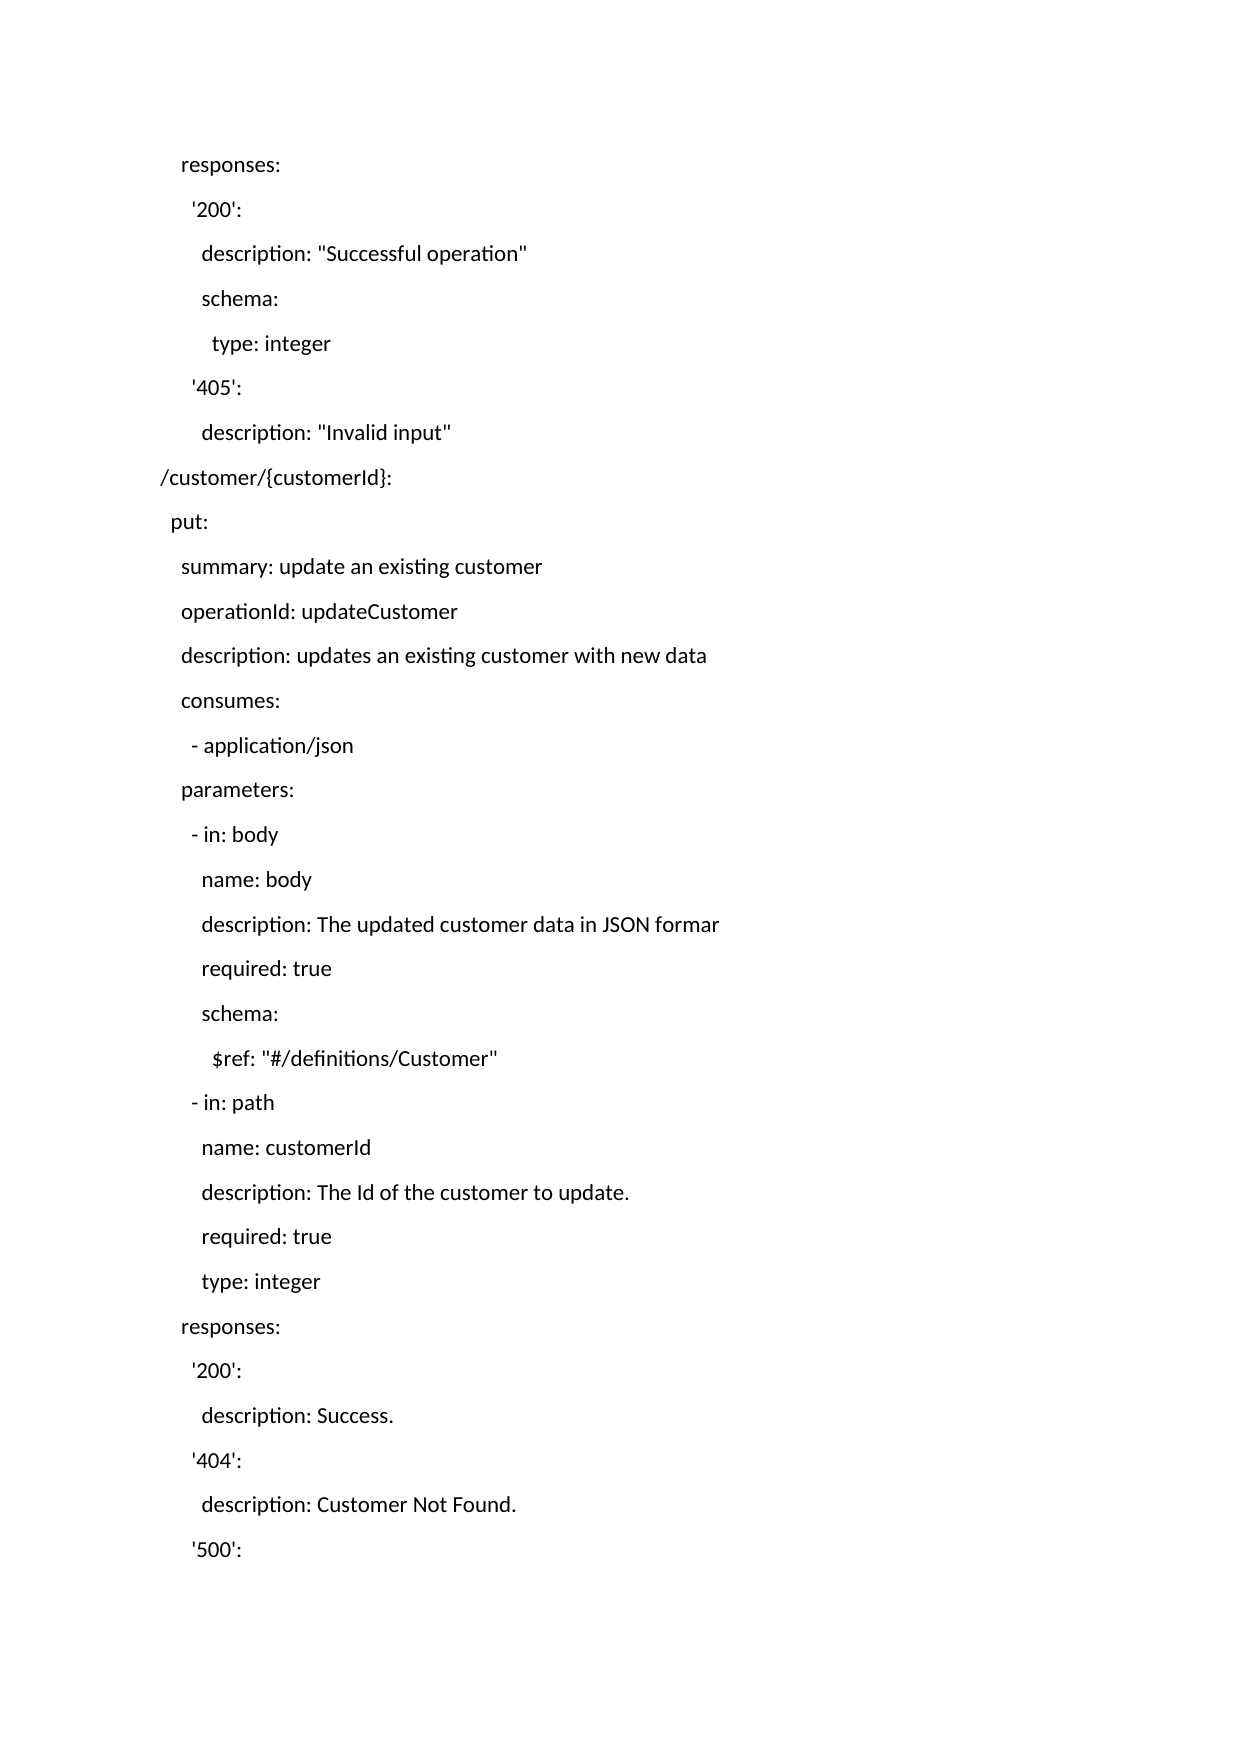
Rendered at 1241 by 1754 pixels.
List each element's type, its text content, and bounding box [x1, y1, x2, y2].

text description: Success. [150, 1401, 1090, 1429]
text type: integer [150, 1267, 1090, 1295]
text description: "Invalid input" [150, 418, 1090, 446]
text parameters: [150, 776, 1090, 804]
text '200': [150, 195, 1090, 223]
text name: customerId [150, 1133, 1090, 1161]
text name: body [150, 865, 1090, 893]
text - in: body [150, 820, 1090, 848]
text description: "Successful operation" [150, 239, 1090, 267]
text description: updates an existing customer with new data [150, 642, 1090, 669]
text - application/json [150, 731, 1090, 759]
text description: The Id of the customer to update. [150, 1178, 1090, 1206]
text /customer/{customerId}: [150, 463, 1090, 491]
text '405': [150, 373, 1090, 401]
text summary: update an existing customer [150, 552, 1090, 580]
text schema: [150, 999, 1090, 1027]
text - in: path [150, 1088, 1090, 1116]
text consumes: [150, 686, 1090, 714]
text '404': [150, 1446, 1090, 1474]
text required: true [150, 1222, 1090, 1251]
text operationId: updateCustomer [150, 597, 1090, 625]
text put: [150, 507, 1090, 536]
text type: integer [150, 329, 1090, 357]
text $ref: "#/definitions/Customer" [150, 1044, 1090, 1072]
text description: The updated customer data in JSON formar [150, 910, 1090, 938]
text '200': [150, 1357, 1090, 1384]
text '500': [150, 1535, 1090, 1563]
text required: true [150, 954, 1090, 982]
text schema: [150, 284, 1090, 312]
text responses: [150, 1312, 1090, 1340]
text description: Customer Not Found. [150, 1491, 1090, 1519]
text responses: [150, 150, 1090, 178]
